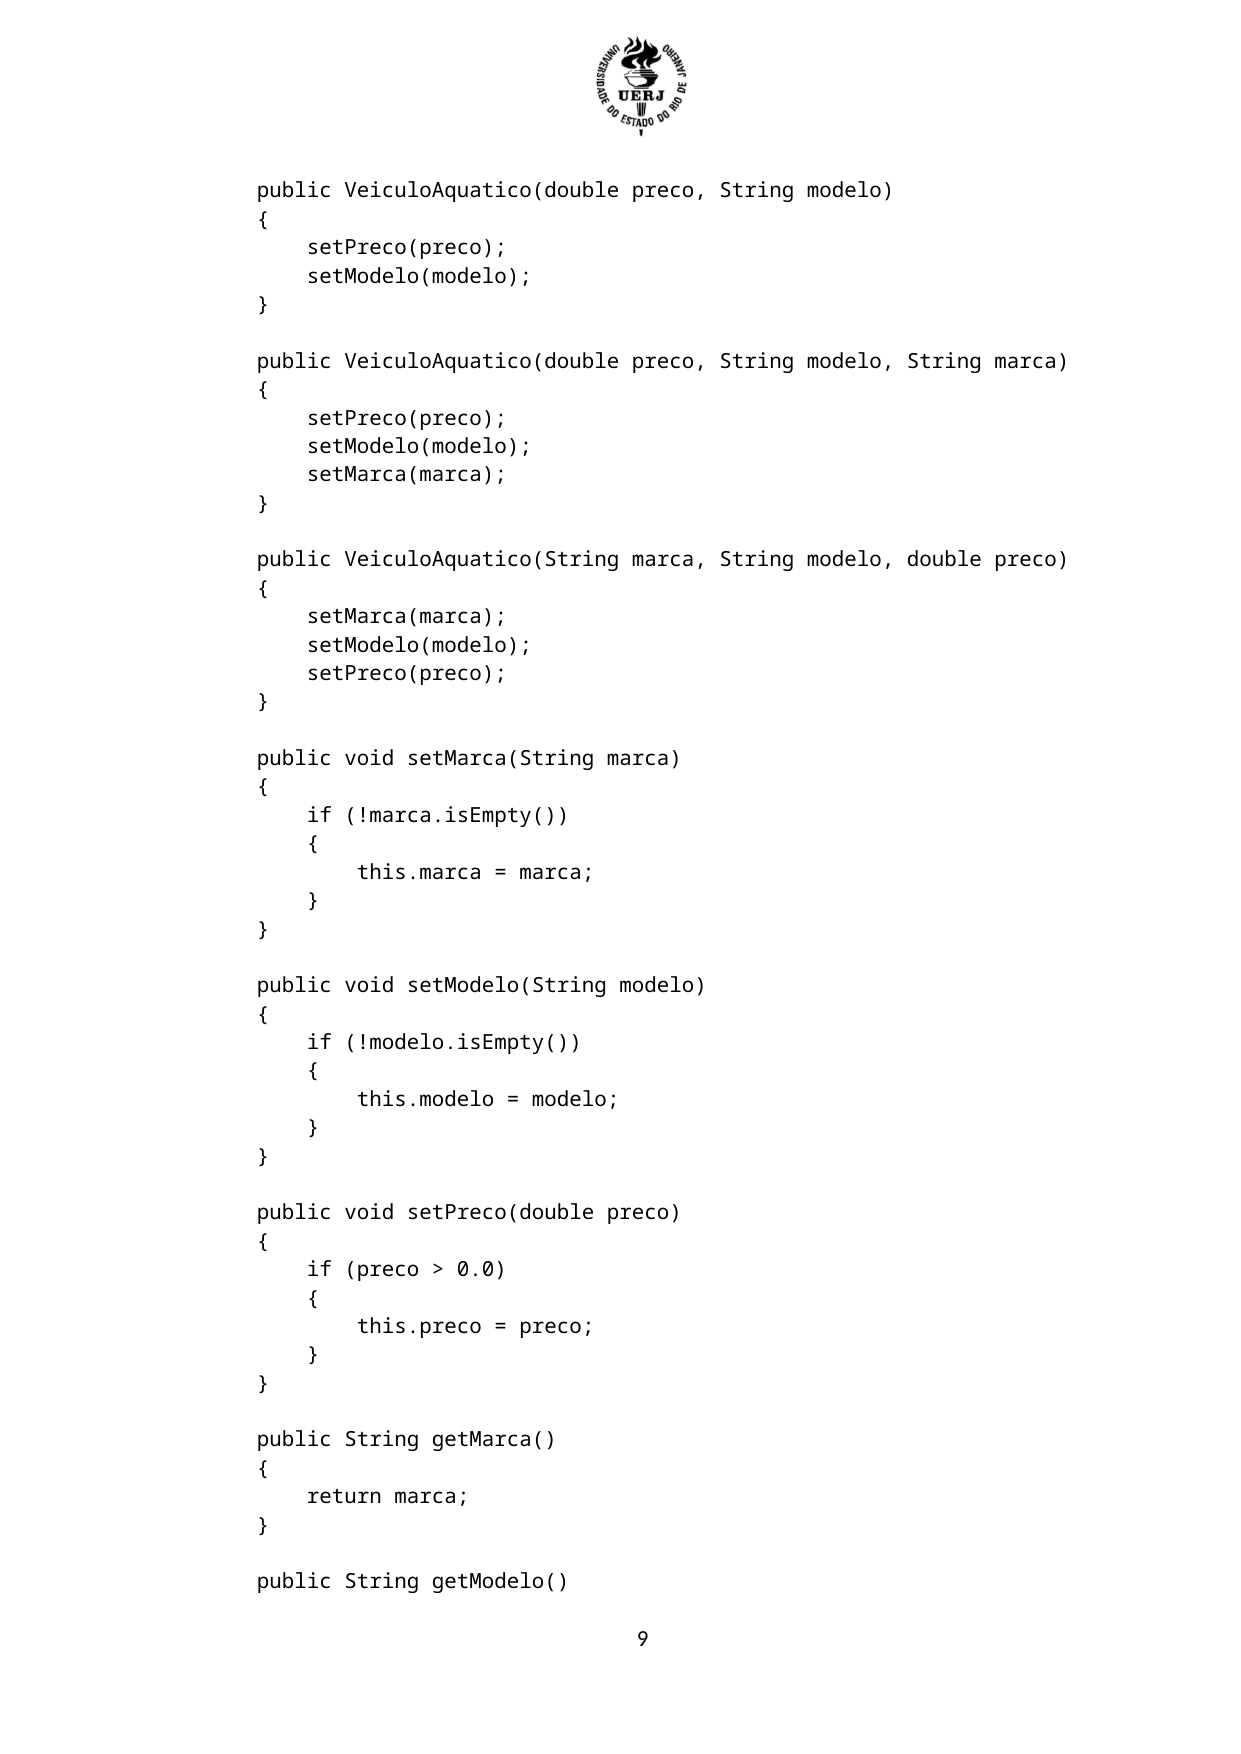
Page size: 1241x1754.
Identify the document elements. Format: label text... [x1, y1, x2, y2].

text setPreco(preco); [133, 232, 1152, 261]
text { [133, 1283, 1152, 1311]
text { [133, 1056, 1152, 1084]
text { [133, 573, 1152, 601]
text } [133, 885, 1152, 914]
text public void setPreco(double preco) [133, 1197, 1152, 1226]
text if (preco > 0.0) [133, 1254, 1152, 1283]
text { [133, 204, 1152, 232]
text public String getMarca() [133, 1424, 1152, 1453]
text if (!marca.isEmpty()) [133, 800, 1152, 828]
text this.modelo = modelo; [133, 1084, 1152, 1112]
text this.marca = marca; [133, 857, 1152, 885]
text setPreco(preco); [133, 658, 1152, 687]
text setModelo(modelo); [133, 261, 1152, 289]
text { [133, 999, 1152, 1027]
text { [133, 828, 1152, 857]
text { [133, 1453, 1152, 1481]
text } [133, 914, 1152, 942]
text { [133, 374, 1152, 403]
text setMarca(marca); [133, 459, 1152, 488]
text return marca; [133, 1481, 1152, 1510]
text public VeiculoAquatico(double preco, String modelo) [133, 176, 1152, 204]
text } [133, 488, 1152, 516]
picture [586, 29, 699, 145]
text public String getModelo() [133, 1566, 1152, 1594]
text { [133, 1226, 1152, 1254]
text setMarca(marca); [133, 601, 1152, 630]
text setModelo(modelo); [133, 431, 1152, 459]
text } [133, 1141, 1152, 1169]
text public void setMarca(String marca) [133, 743, 1152, 772]
text public VeiculoAquatico(double preco, String modelo, String marca) [133, 346, 1152, 374]
text setModelo(modelo); [133, 630, 1152, 658]
text if (!modelo.isEmpty()) [133, 1027, 1152, 1056]
text } [133, 687, 1152, 715]
text public VeiculoAquatico(String marca, String modelo, double preco) [133, 544, 1152, 573]
text } [133, 1510, 1152, 1538]
text { [133, 772, 1152, 800]
text } [133, 1368, 1152, 1396]
text } [133, 289, 1152, 318]
text public void setModelo(String modelo) [133, 970, 1152, 999]
text } [133, 1112, 1152, 1141]
text this.preco = preco; [133, 1311, 1152, 1339]
text setPreco(preco); [133, 403, 1152, 431]
text } [133, 1339, 1152, 1368]
